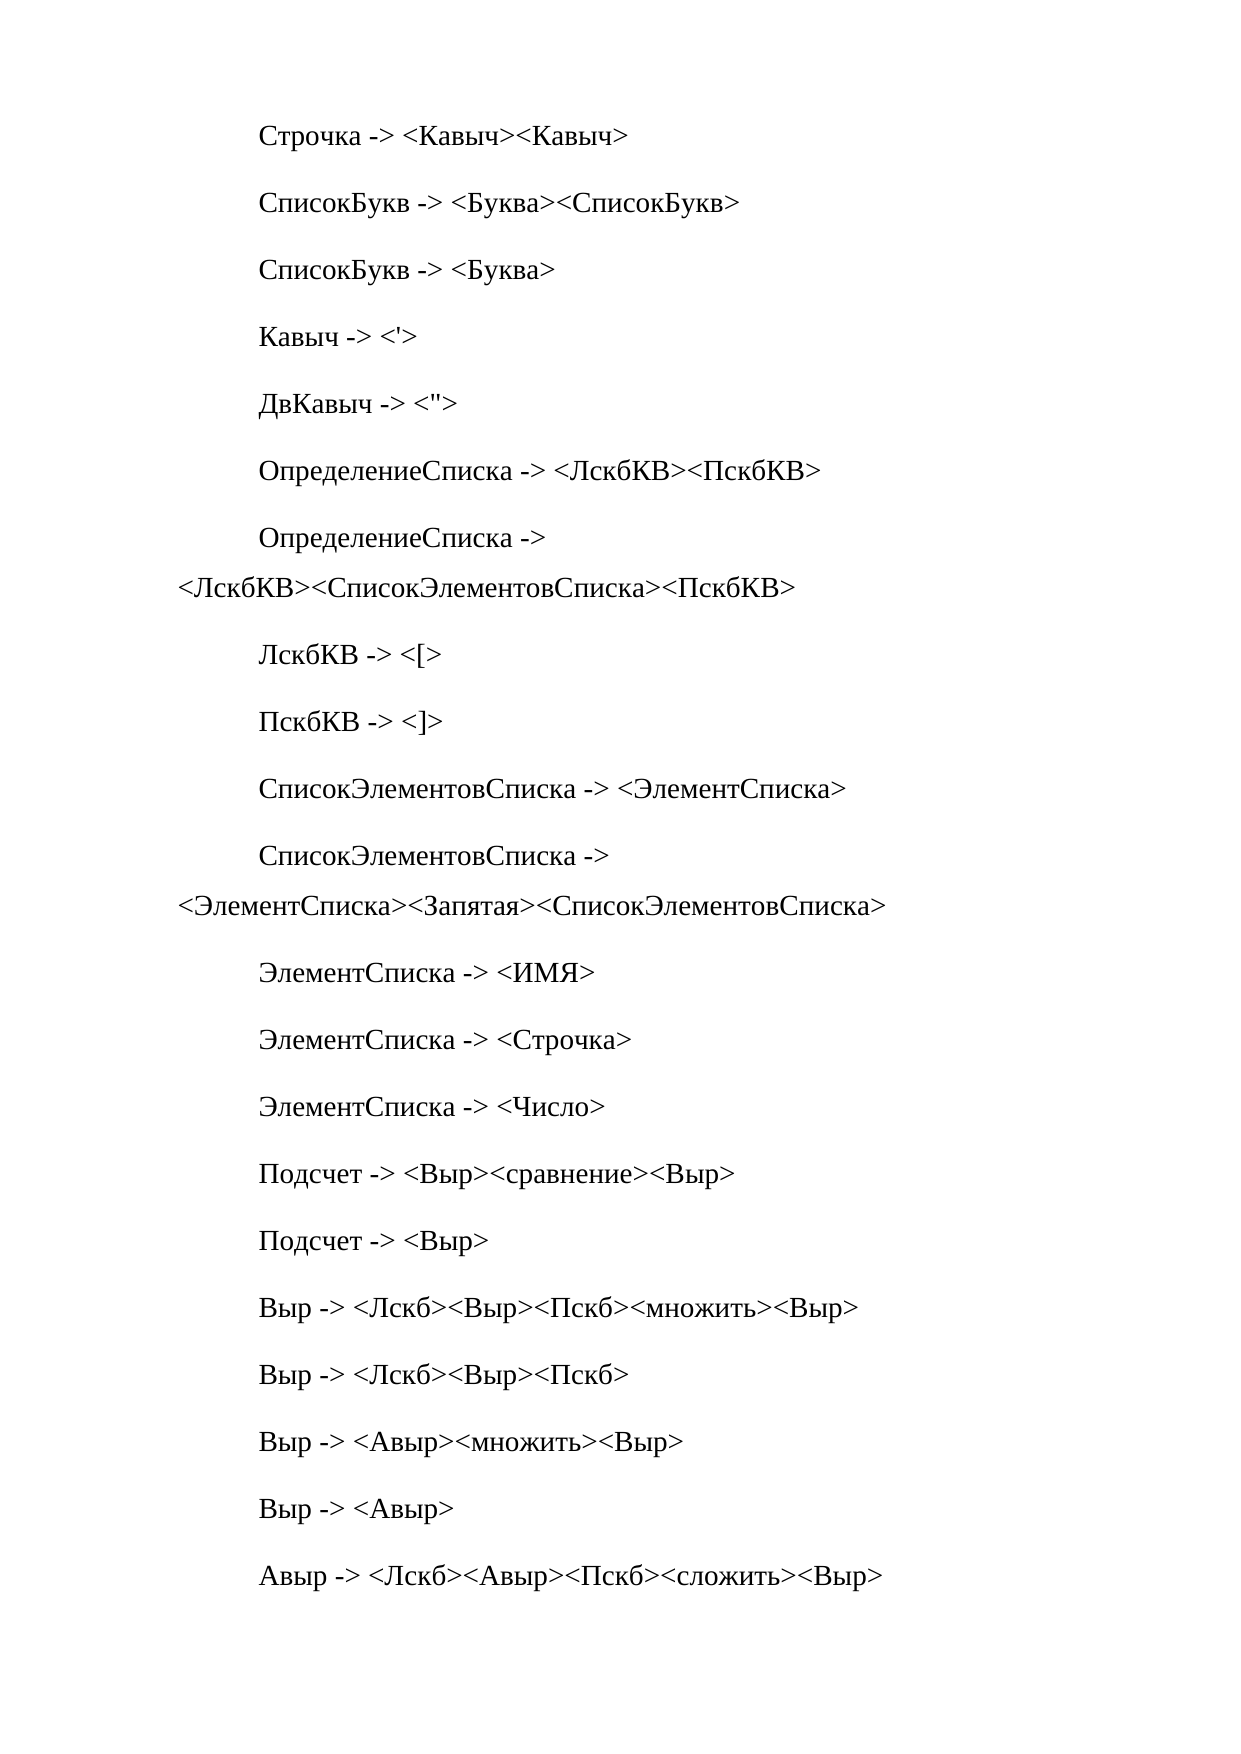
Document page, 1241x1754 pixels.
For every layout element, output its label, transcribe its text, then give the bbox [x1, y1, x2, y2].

text СписокЭлементовСписка -> <ЭлементСписка><Запятая><СписокЭлементовСписка> [177, 838, 1152, 922]
text СписокЭлементовСписка -> <ЭлементСписка> [177, 771, 1152, 805]
text ЭлементСписка -> <Число> [177, 1089, 1152, 1123]
text Строчка -> <Кавыч><Кавыч> [177, 118, 1152, 152]
text Подсчет -> <Выр> [177, 1223, 1152, 1257]
text ОпределениеСписка -> <ЛскбКВ><ПскбКВ> [177, 453, 1152, 487]
text ОпределениеСписка -> <ЛскбКВ><СписокЭлементовСписка><ПскбКВ> [177, 520, 1152, 604]
text Подсчет -> <Выр><сравнение><Выр> [177, 1156, 1152, 1190]
text Выр -> <Лскб><Выр><Пскб> [177, 1357, 1152, 1391]
text ПскбКВ -> <]> [177, 704, 1152, 738]
text ДвКавыч -> <"> [177, 386, 1152, 419]
text ЛскбКВ -> <[> [177, 637, 1152, 671]
text Выр -> <Авыр> [177, 1491, 1152, 1525]
text СписокБукв -> <Буква> [177, 252, 1152, 286]
text Выр -> <Лскб><Выр><Пскб><множить><Выр> [177, 1290, 1152, 1324]
text Авыр -> <Лскб><Авыр><Пскб><сложить><Выр> [177, 1558, 1152, 1592]
text СписокБукв -> <Буква><СписокБукв> [177, 185, 1152, 219]
text ЭлементСписка -> <Строчка> [177, 1022, 1152, 1056]
text Кавыч -> <'> [177, 319, 1152, 353]
text ЭлементСписка -> <ИМЯ> [177, 956, 1152, 989]
text Выр -> <Авыр><множить><Выр> [177, 1424, 1152, 1458]
